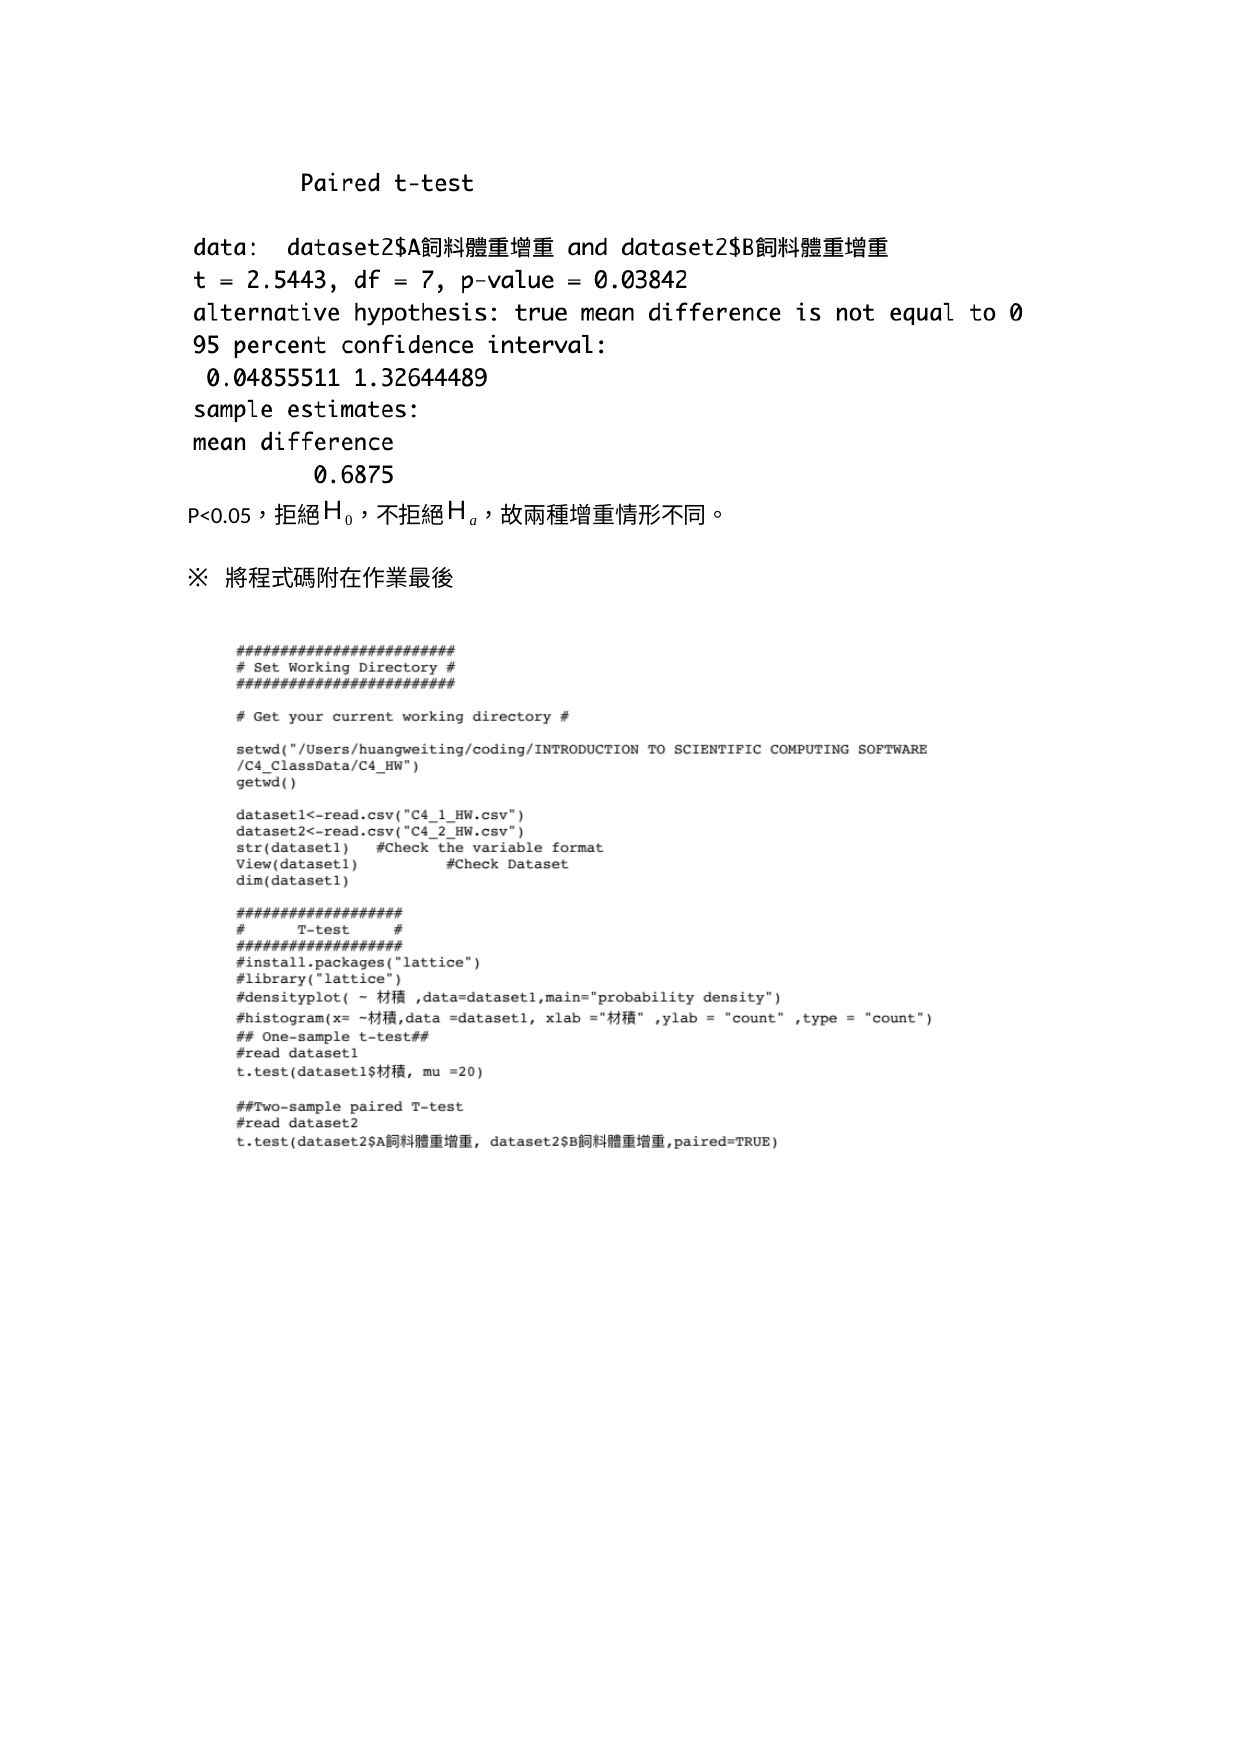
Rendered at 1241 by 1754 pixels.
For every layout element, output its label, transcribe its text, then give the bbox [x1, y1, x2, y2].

picture [187, 164, 1030, 497]
text P<0.05，拒絕，不拒絕，故兩種增重情形不同。 [187, 497, 1053, 530]
list 將程式碼附在作業最後 [187, 558, 915, 595]
